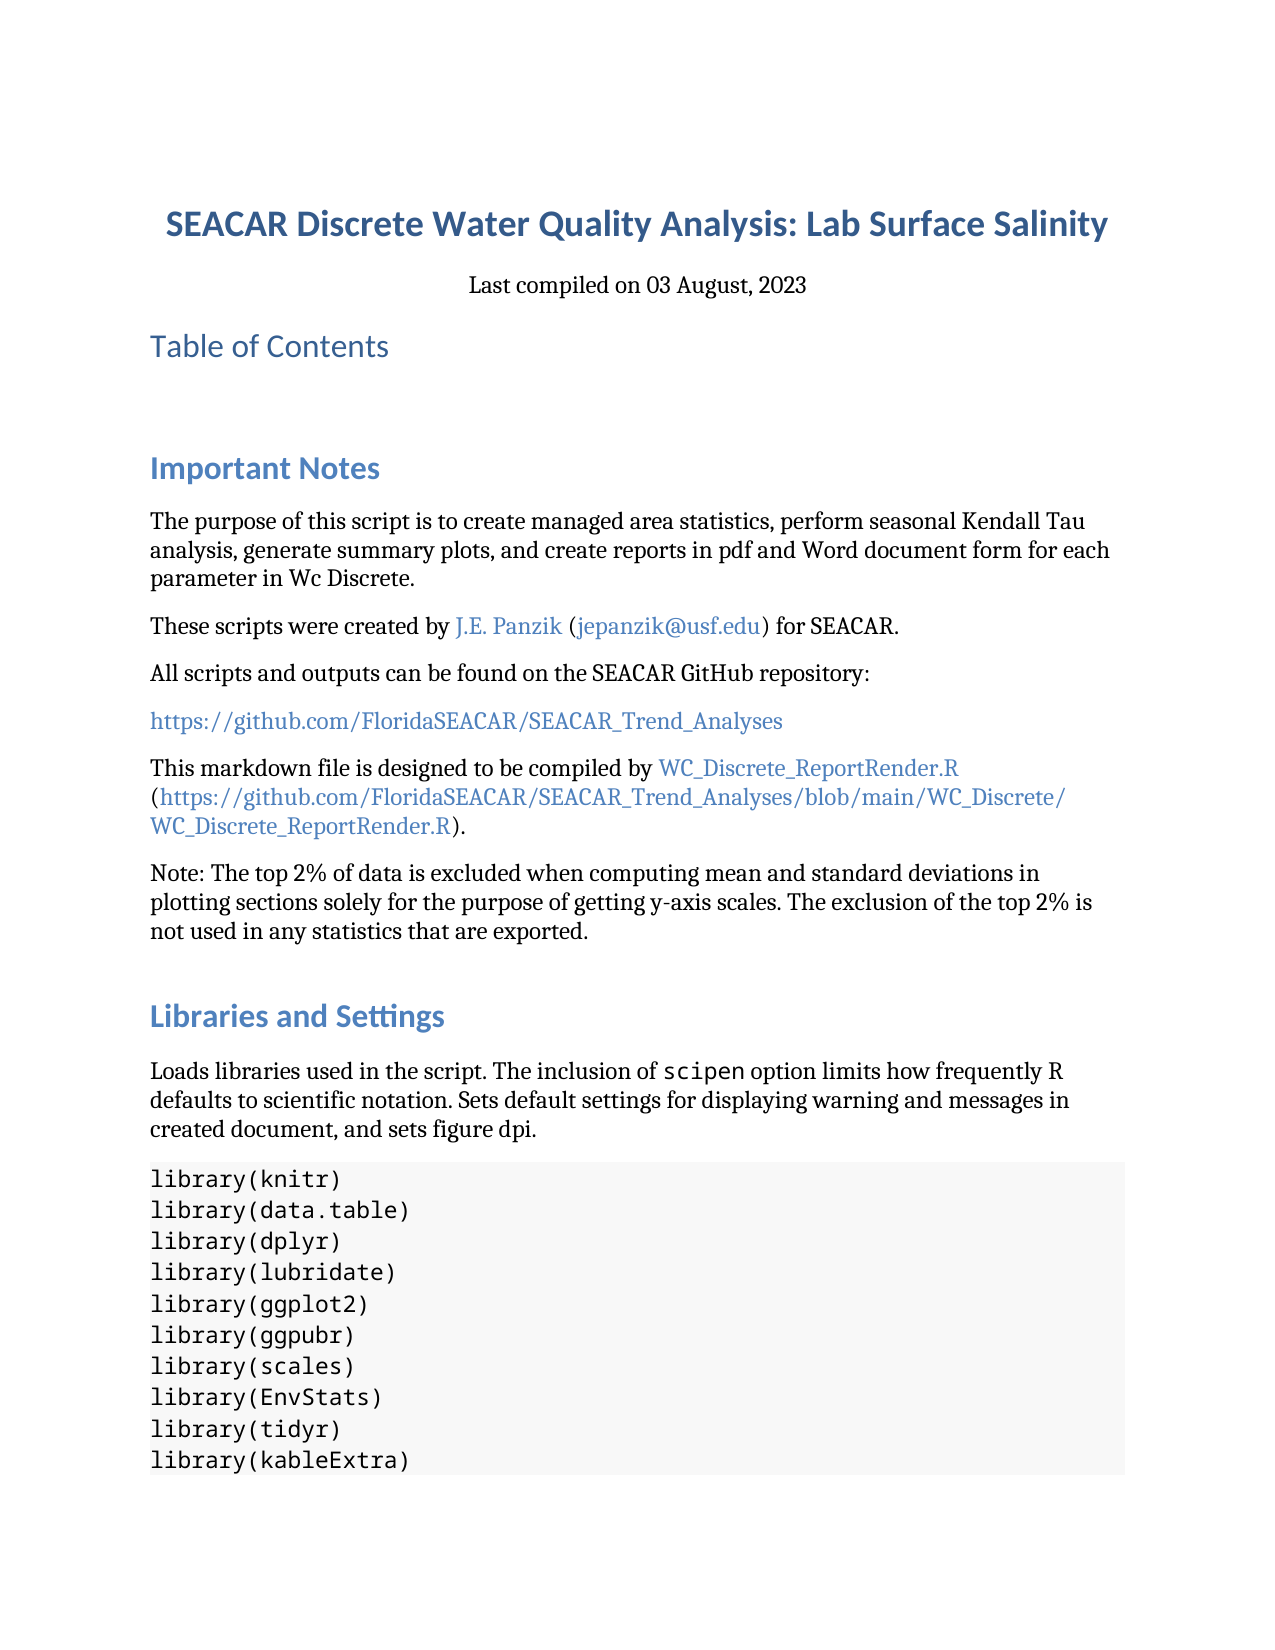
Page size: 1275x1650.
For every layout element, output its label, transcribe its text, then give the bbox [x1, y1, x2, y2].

text These scripts were created by J.E. Panzik (jepanzik@usf.edu) for SEACAR. [150, 612, 1125, 641]
subtitle Important Notes [150, 447, 1125, 488]
subtitle Libraries and Settings [150, 996, 1125, 1036]
text Last compiled on 03 August, 2023 [150, 271, 1125, 299]
text All scripts and outputs can be found on the SEACAR GitHub repository: [150, 659, 1125, 688]
title SEACAR Discrete Water Quality Analysis: Lab Surface Salinity [150, 200, 1125, 246]
text Loads libraries used in the script. The inclusion of scipen option limits how frequently R defaults to scientific notation. Sets default settings for displaying warning and messages in created document, and sets figure dpi. [150, 1055, 1125, 1144]
text The purpose of this script is to create managed area statistics, perform seasonal Kendall Tau analysis, generate summary plots, and create reports in pdf and Word document form for each parameter in Wc Discrete. [150, 507, 1125, 593]
text This markdown file is designed to be compiled by WC_Discrete_ReportRender.R (https://github.com/FloridaSEACAR/SEACAR_Trend_Analyses/blob/main/WC_Discrete/WC_Discrete_ReportRender.R). [150, 754, 1125, 841]
text Note: The top 2% of data is excluded when computing mean and standard deviations in plotting sections solely for the purpose of getting y-axis scales. The exclusion of the top 2% is not used in any statistics that are exported. [150, 859, 1125, 946]
text https://github.com/FloridaSEACAR/SEACAR_Trend_Analyses [150, 707, 1125, 736]
